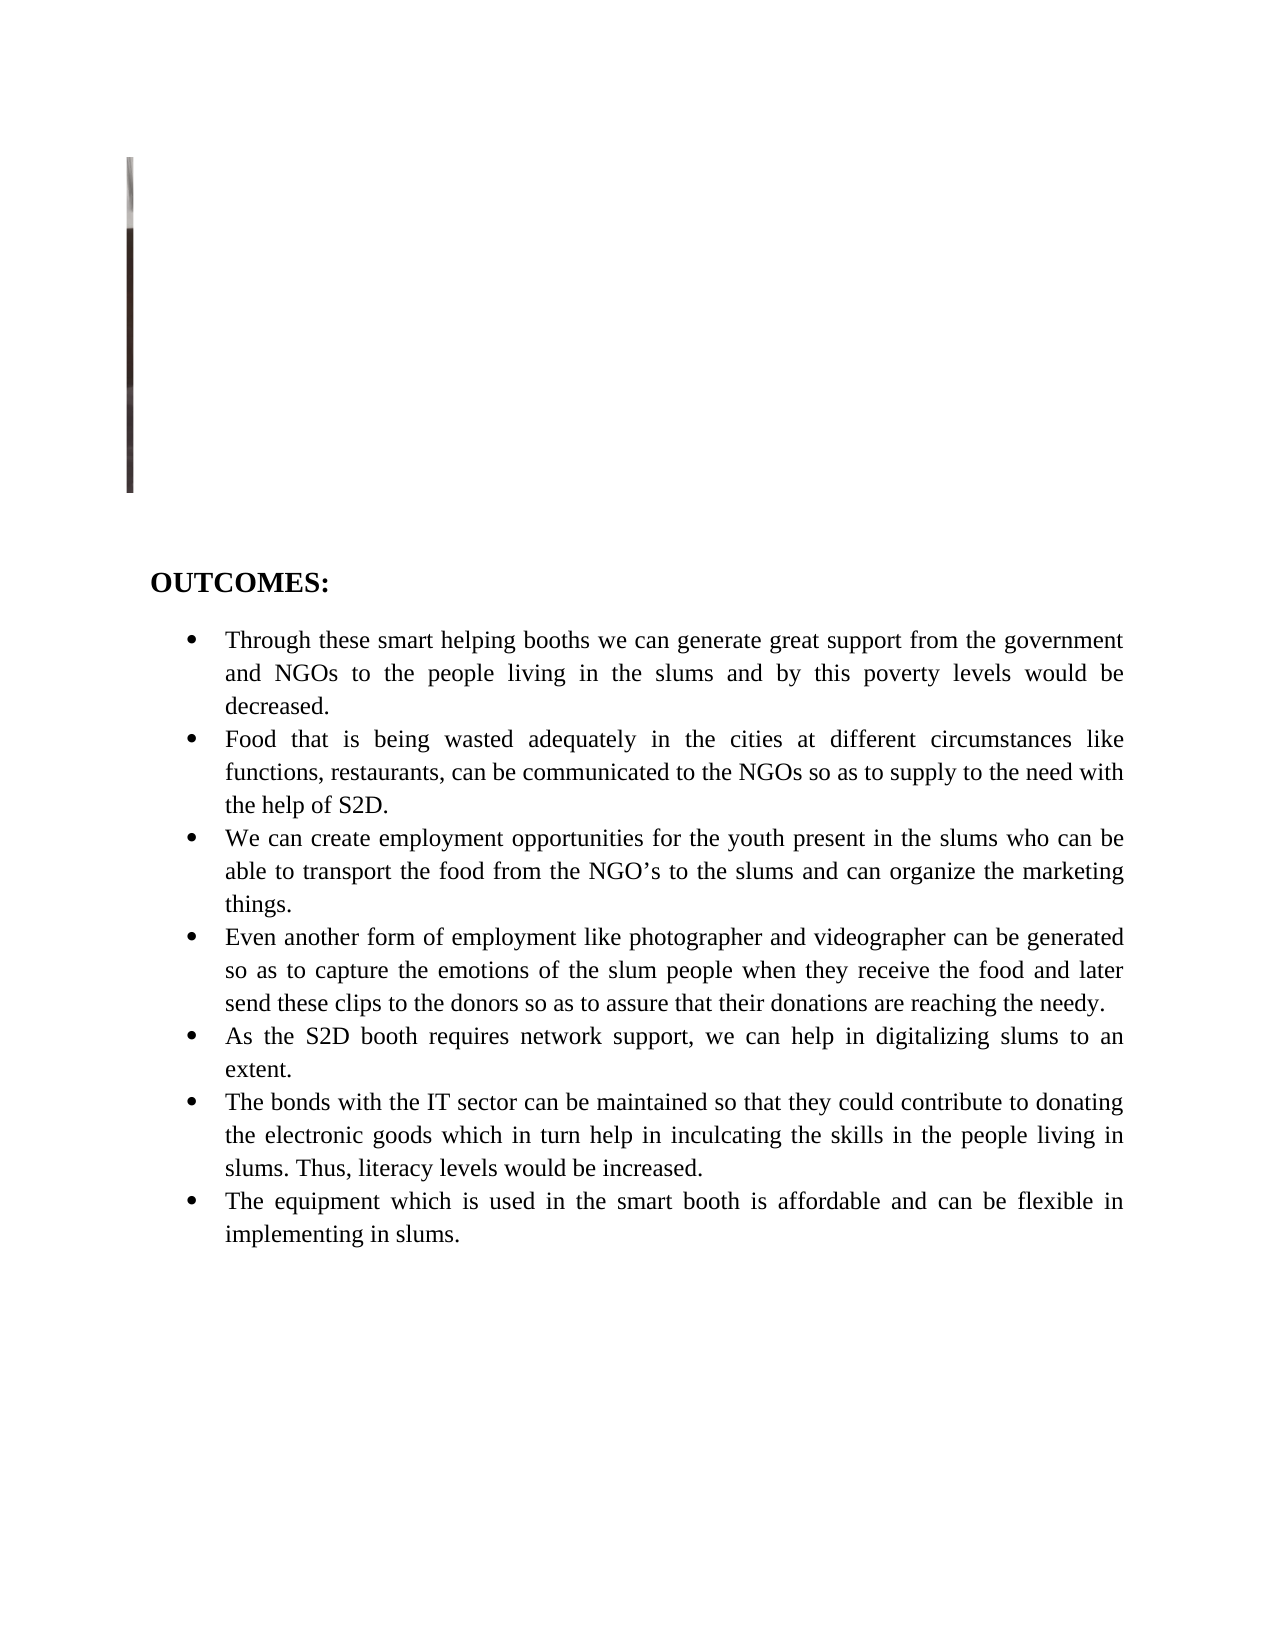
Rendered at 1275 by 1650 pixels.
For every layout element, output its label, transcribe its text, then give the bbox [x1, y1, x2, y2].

text OUTCOMES: [150, 566, 1125, 599]
list Food that is being wasted adequately in the cities at different circumstances like functions, restaurants, can be communicated to the NGOs so as to supply to the need with the help of S2D. [187, 724, 1125, 819]
list We can create employment opportunities for the youth present in the slums who can be able to transport the food from the NGO’s to the slums and can organize the marketing things. [187, 823, 1125, 918]
list Even another form of employment like photographer and videographer can be generated so as to capture the emotions of the slum people when they receive the food and later send these clips to the donors so as to assure that their donations are reaching the needy. [187, 922, 1125, 1017]
list The equipment which is used in the smart booth is affordable and can be flexible in implementing in slums. [187, 1186, 1125, 1248]
list Through these smart helping booths we can generate great support from the government and NGOs to the people living in the slums and by this poverty levels would be decreased. [187, 625, 1125, 720]
picture [126, 157, 134, 493]
list The bonds with the IT sector can be maintained so that they could contribute to donating the electronic goods which in turn help in inculcating the skills in the people living in slums. Thus, literacy levels would be increased. [187, 1087, 1125, 1182]
list As the S2D booth requires network support, we can help in digitalizing slums to an extent. [187, 1021, 1125, 1083]
